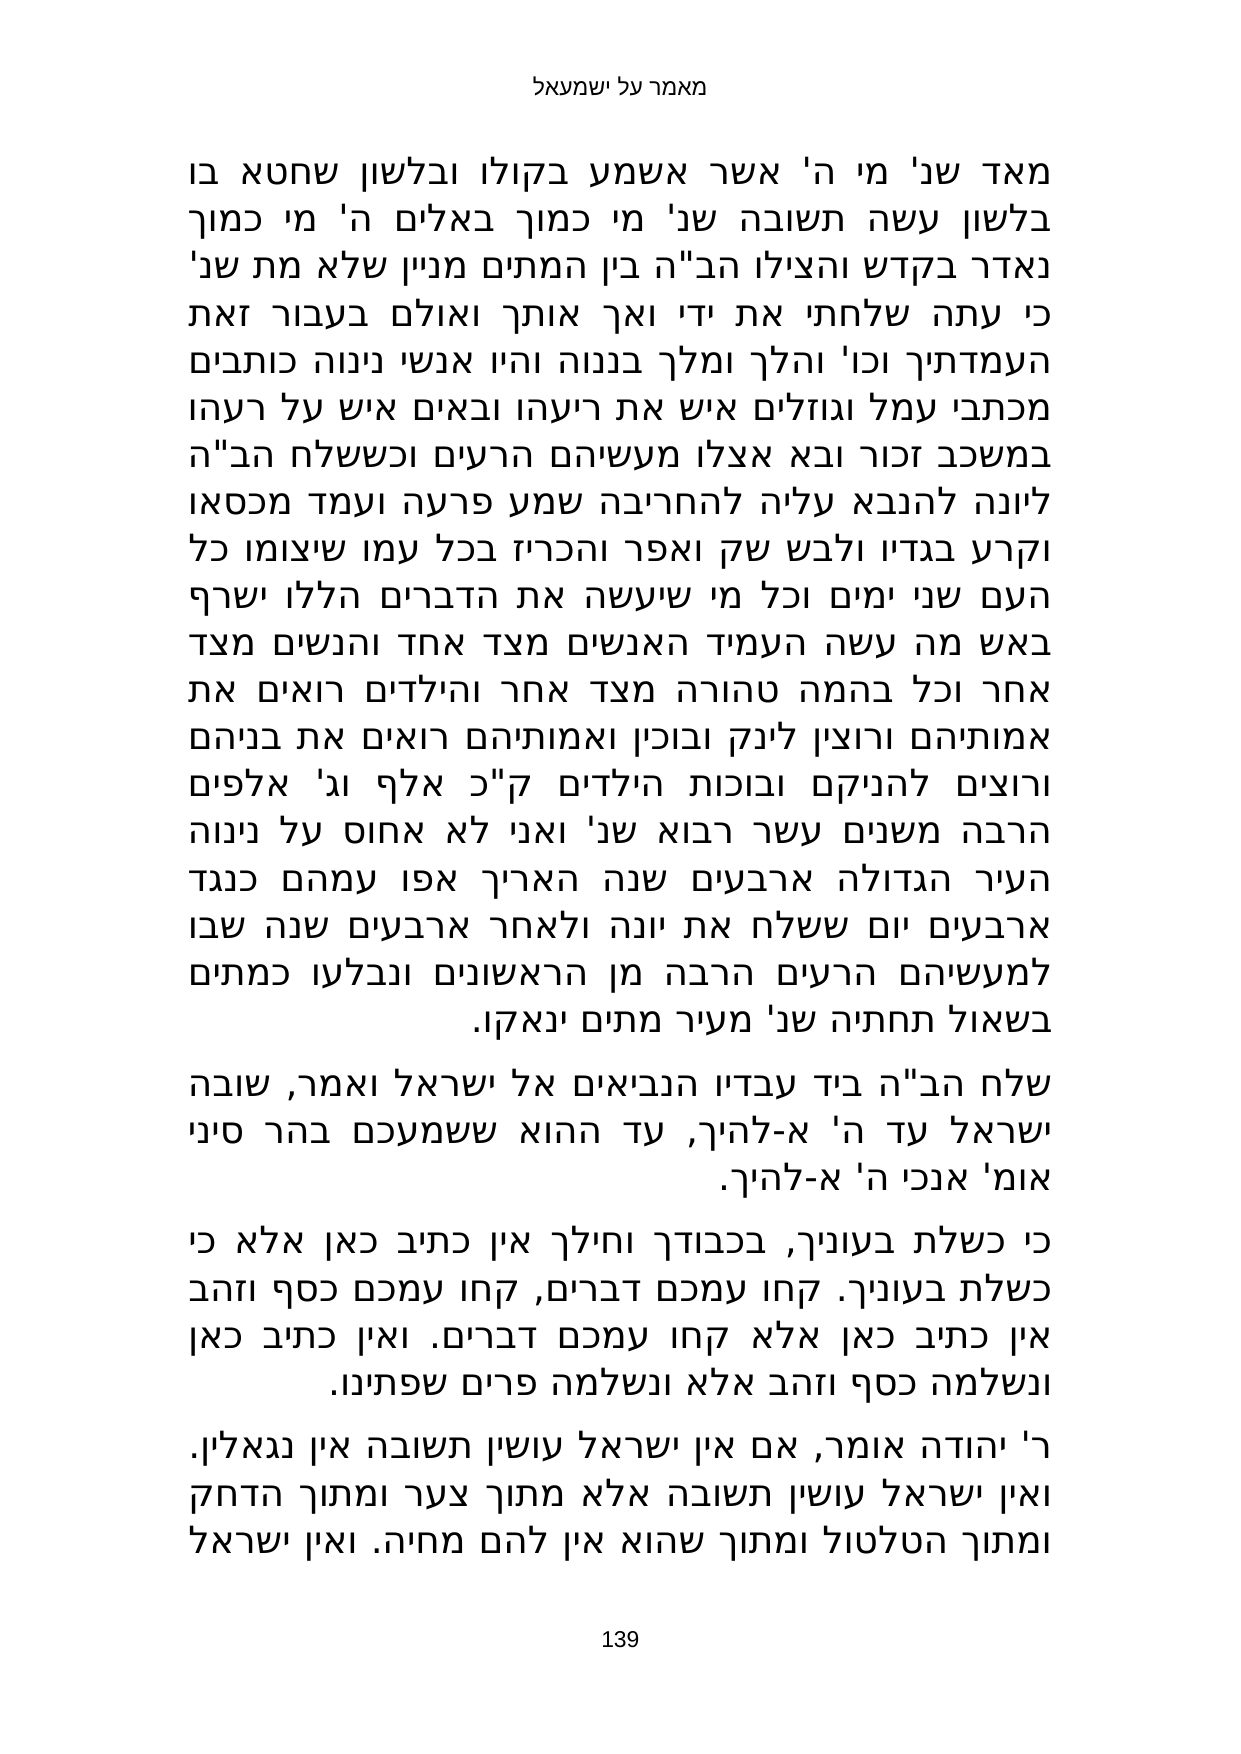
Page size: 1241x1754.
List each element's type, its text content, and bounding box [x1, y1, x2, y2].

text כי כשלת בעוניך, בכבודך וחילך אין כתיב כאן אלא כי כשלת בעוניך. קחו עמכם דברים, קחו עמכם כסף וזהב אין כתיב כאן אלא קחו עמכם דברים. ואין כתיב כאן ונשלמה כסף וזהב אלא ונשלמה פרים שפתינו. [187, 1219, 1053, 1404]
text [187, 1424, 1053, 1562]
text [187, 150, 1053, 1041]
text שלח הב"ה ביד עבדיו הנביאים אל ישראל ואמר, שובה ישראל עד ה' א-להיך, עד ההוא ששמעכם בהר סיני אומ' אנכי ה' א-להיך. [187, 1061, 1053, 1199]
